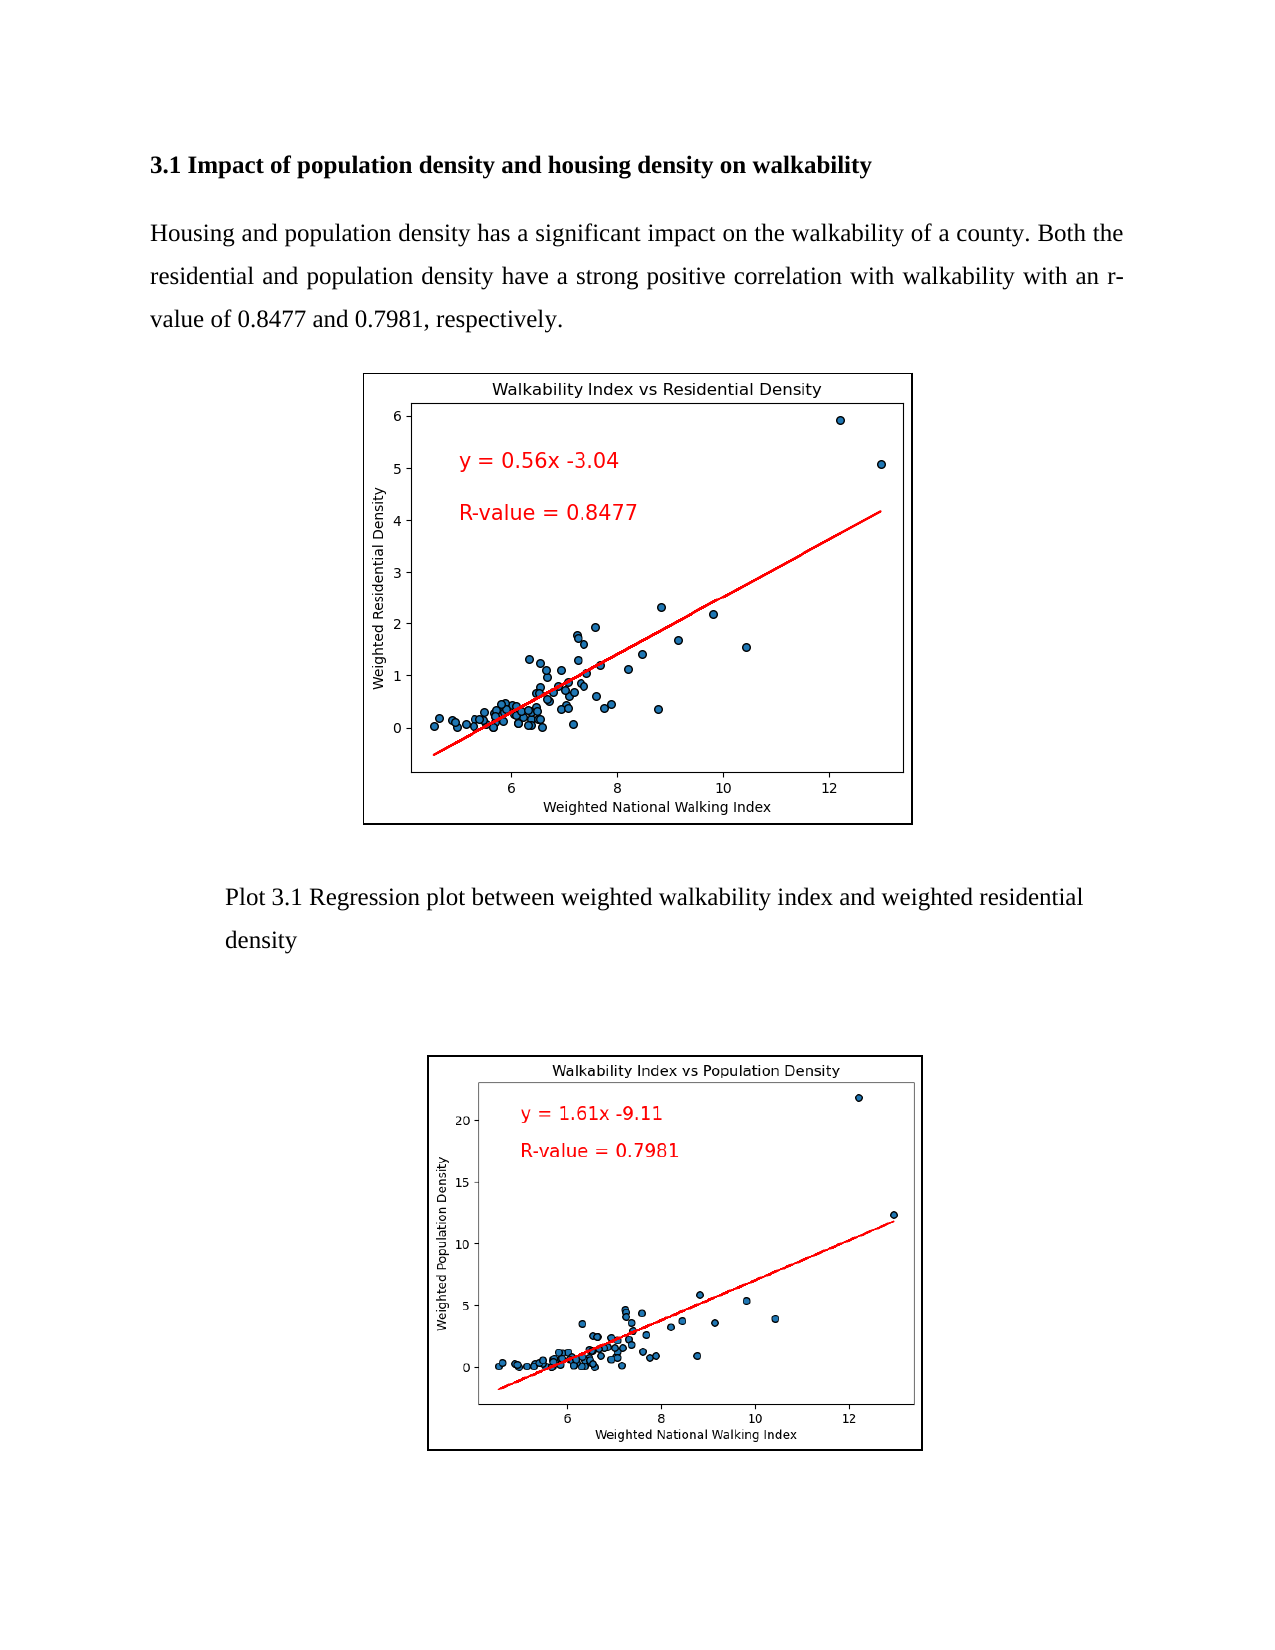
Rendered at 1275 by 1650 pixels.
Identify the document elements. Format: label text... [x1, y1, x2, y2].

text Plot 3.1 Regression plot between weighted walkability index and weighted residential density [225, 882, 1125, 954]
picture [364, 374, 911, 823]
text Housing and population density has a significant impact on the walkability of a county. Both the residential and population density have a strong positive correlation with walkability with an r-value of 0.8477 and 0.7981, respectively. [150, 218, 1125, 333]
text 3.1 Impact of population density and housing density on walkability [150, 150, 1125, 179]
picture [429, 1057, 921, 1449]
